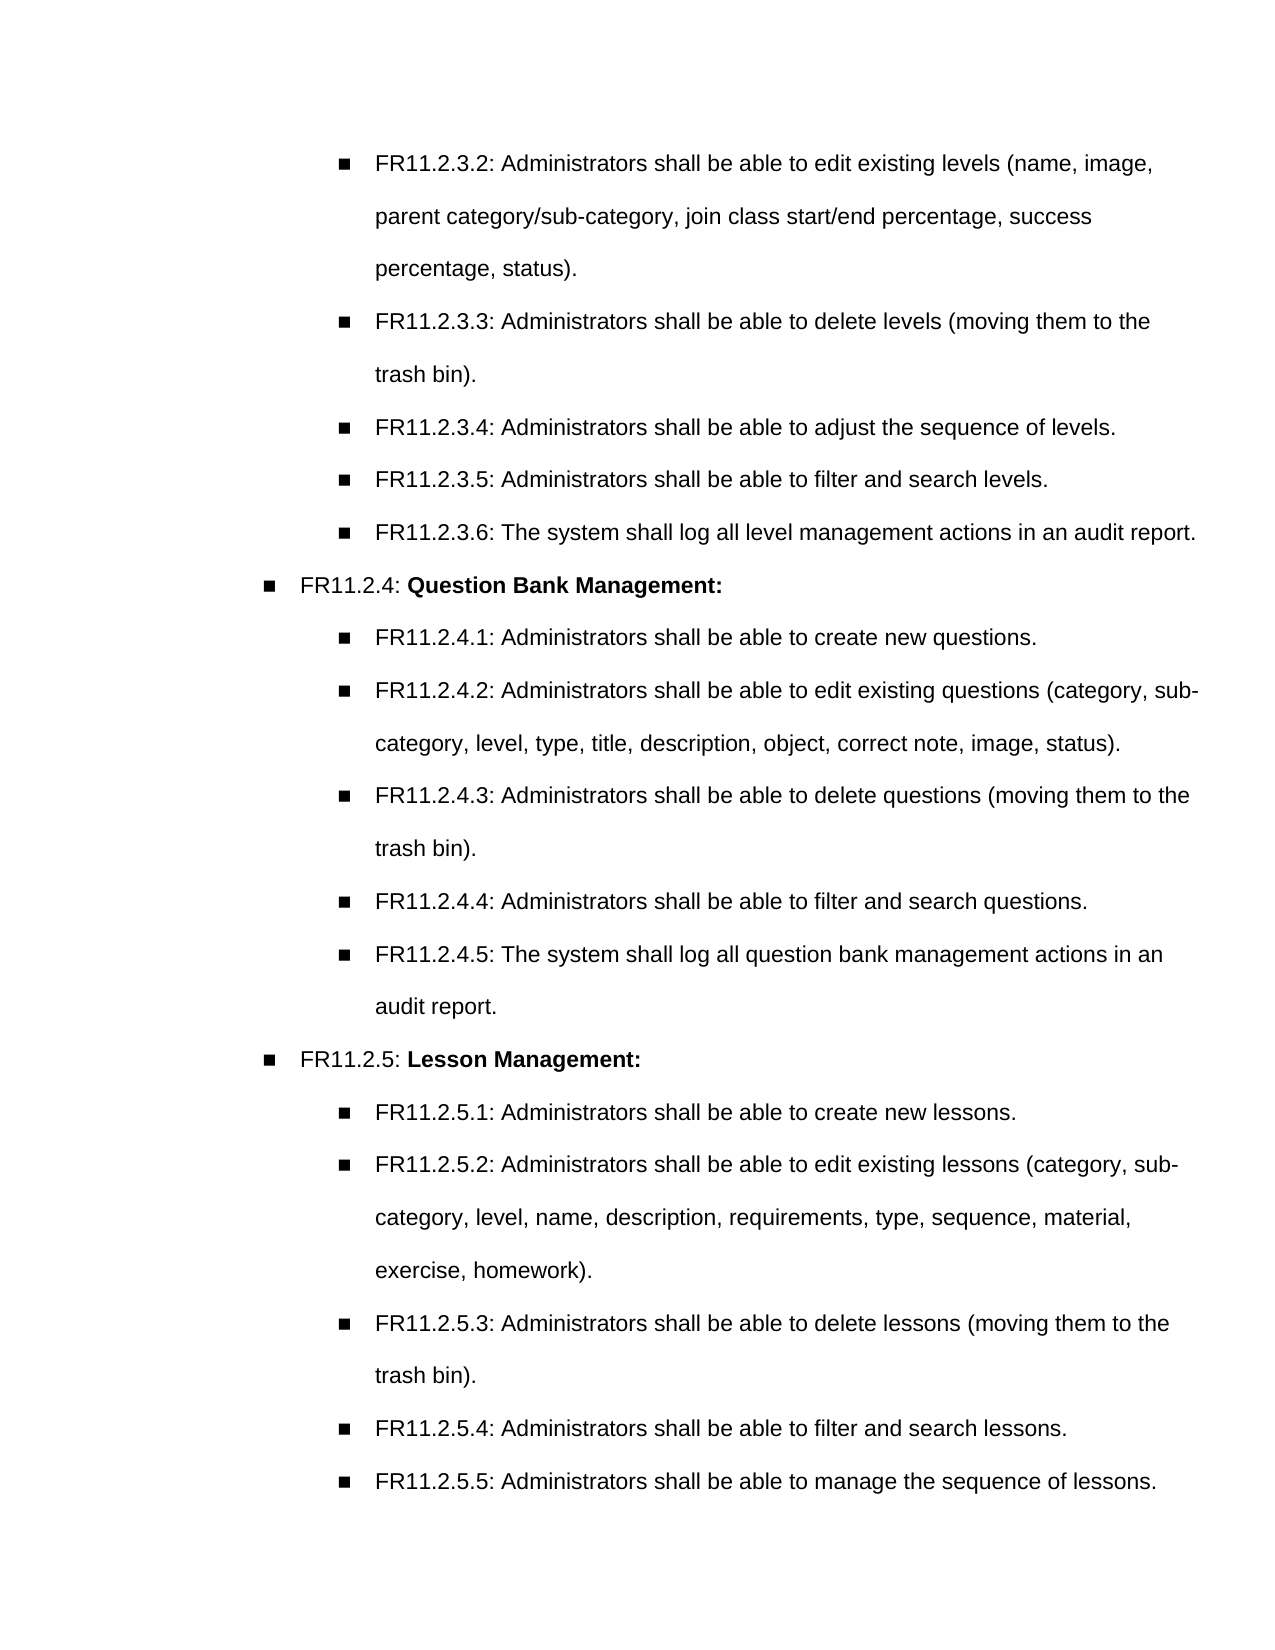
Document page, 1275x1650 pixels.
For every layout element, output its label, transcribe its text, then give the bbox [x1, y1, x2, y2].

list FR11.2.5.5: Administrators shall be able to manage the sequence of lessons. [337, 1468, 1200, 1494]
list FR11.2.4.5: The system shall log all question bank management actions in an audit report. [337, 941, 1200, 1020]
list FR11.2.4.1: Administrators shall be able to create new questions. [337, 624, 1200, 651]
list FR11.2.4.3: Administrators shall be able to delete questions (moving them to the trash bin). [337, 782, 1200, 862]
list FR11.2.5.2: Administrators shall be able to edit existing lessons (category, sub-category, level, name, description, requirements, type, sequence, material, exercise, homework). [337, 1151, 1200, 1283]
list FR11.2.3.4: Administrators shall be able to adjust the sequence of levels. [337, 413, 1200, 440]
list FR11.2.5.3: Administrators shall be able to delete lessons (moving them to the trash bin). [337, 1309, 1200, 1389]
list FR11.2.4.2: Administrators shall be able to edit existing questions (category, sub-category, level, type, title, description, object, correct note, image, status). [337, 677, 1200, 756]
list FR11.2.3.2: Administrators shall be able to edit existing levels (name, image, parent category/sub-category, join class start/end percentage, success percentage, status). [337, 150, 1200, 282]
list FR11.2.4.4: Administrators shall be able to filter and search questions. [337, 888, 1200, 914]
list FR11.2.3.5: Administrators shall be able to filter and search levels. [337, 466, 1200, 493]
list FR11.2.5.4: Administrators shall be able to filter and search lessons. [337, 1415, 1200, 1441]
list FR11.2.5.1: Administrators shall be able to create new lessons. [337, 1099, 1200, 1125]
list FR11.2.3.3: Administrators shall be able to delete levels (moving them to the trash bin). [337, 308, 1200, 387]
list FR11.2.4: Question Bank Management: [262, 572, 1200, 598]
list FR11.2.3.6: The system shall log all level management actions in an audit report. [337, 519, 1200, 545]
list FR11.2.5: Lesson Management: [262, 1046, 1200, 1072]
